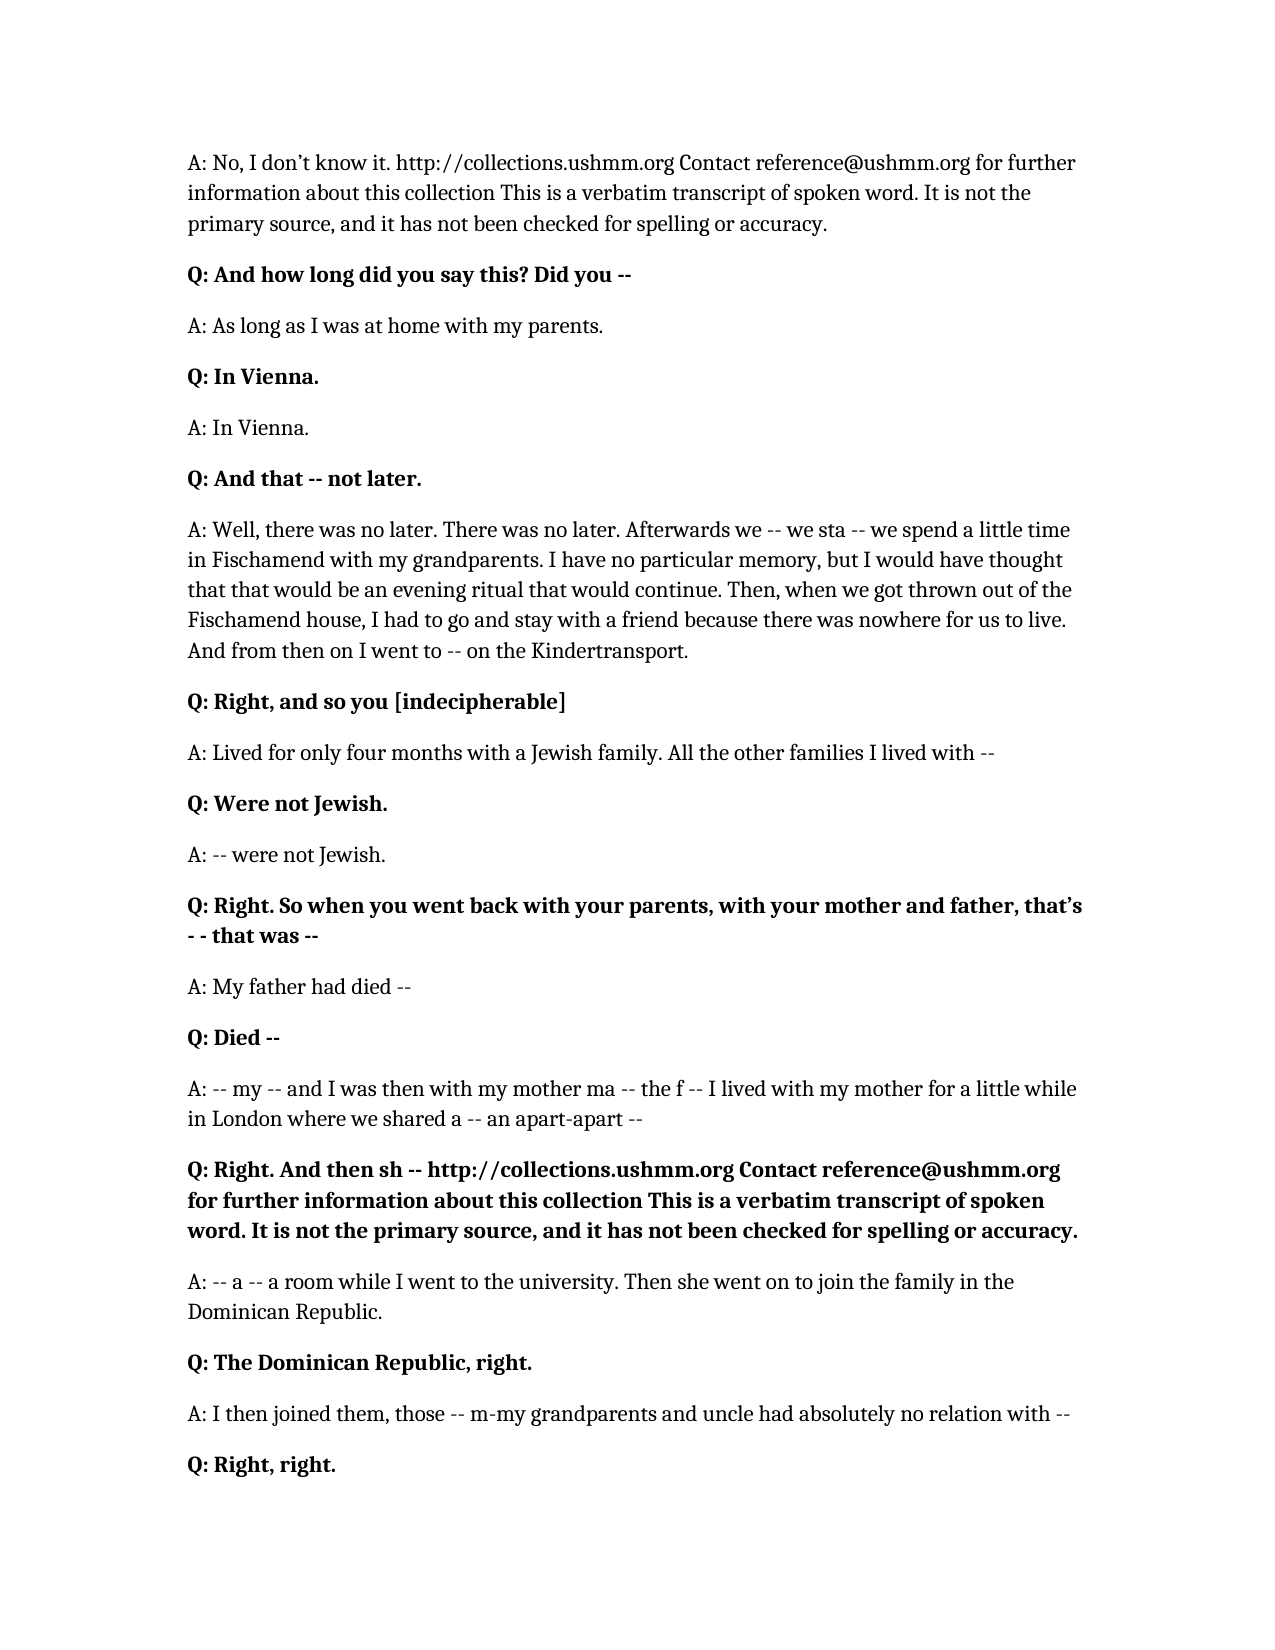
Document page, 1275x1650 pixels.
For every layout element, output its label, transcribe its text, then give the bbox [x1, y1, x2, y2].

text Q: The Dominican Republic, right. [187, 1350, 1087, 1376]
text Q: Were not Jewish. [187, 791, 1087, 817]
text A: As long as I was at home with my parents. [187, 312, 1087, 339]
text Q: Right, and so you [indecipherable] [187, 688, 1087, 715]
text Q: And that -- not later. [187, 466, 1087, 492]
text Q: Right. And then sh -- http://collections.ushmm.org Contact reference@ushmm.org for further information about this collection This is a verbatim transcript of spoken word. It is not the primary source, and it has not been checked for spelling or accuracy. [187, 1157, 1087, 1244]
text A: Well, there was no later. There was no later. Afterwards we -- we sta -- we spend a little time in Fischamend with my grandparents. I have no particular memory, but I would have thought that that would be an evening ritual that would continue. Then, when we got thrown out of the Fischamend house, I had to go and stay with a friend because there was nowhere for us to live. And from then on I went to -- on the Kindertransport. [187, 517, 1087, 664]
text A: -- my -- and I was then with my mother ma -- the f -- I lived with my mother for a little while in London where we shared a -- an apart-apart -- [187, 1076, 1087, 1133]
text A: In Vienna. [187, 414, 1087, 441]
text Q: Right. So when you went back with your parents, with your mother and father, that’s - - that was -- [187, 893, 1087, 949]
text A: My father had died -- [187, 974, 1087, 1000]
text Q: Right, right. [187, 1452, 1087, 1478]
text A: I then joined them, those -- m-my grandparents and uncle had absolutely no relation with -- [187, 1401, 1087, 1427]
text Q: In Vienna. [187, 363, 1087, 390]
text Q: And how long did you say this? Did you -- [187, 261, 1087, 288]
text A: No, I don’t know it. http://collections.ushmm.org Contact reference@ushmm.org for further information about this collection This is a verbatim transcript of spoken word. It is not the primary source, and it has not been checked for spelling or accuracy. [187, 150, 1087, 237]
text A: -- were not Jewish. [187, 842, 1087, 868]
text Q: Died -- [187, 1025, 1087, 1051]
text A: Lived for only four months with a Jewish family. All the other families I lived with -- [187, 739, 1087, 766]
text A: -- a -- a room while I went to the university. Then she went on to join the family in the Dominican Republic. [187, 1269, 1087, 1325]
